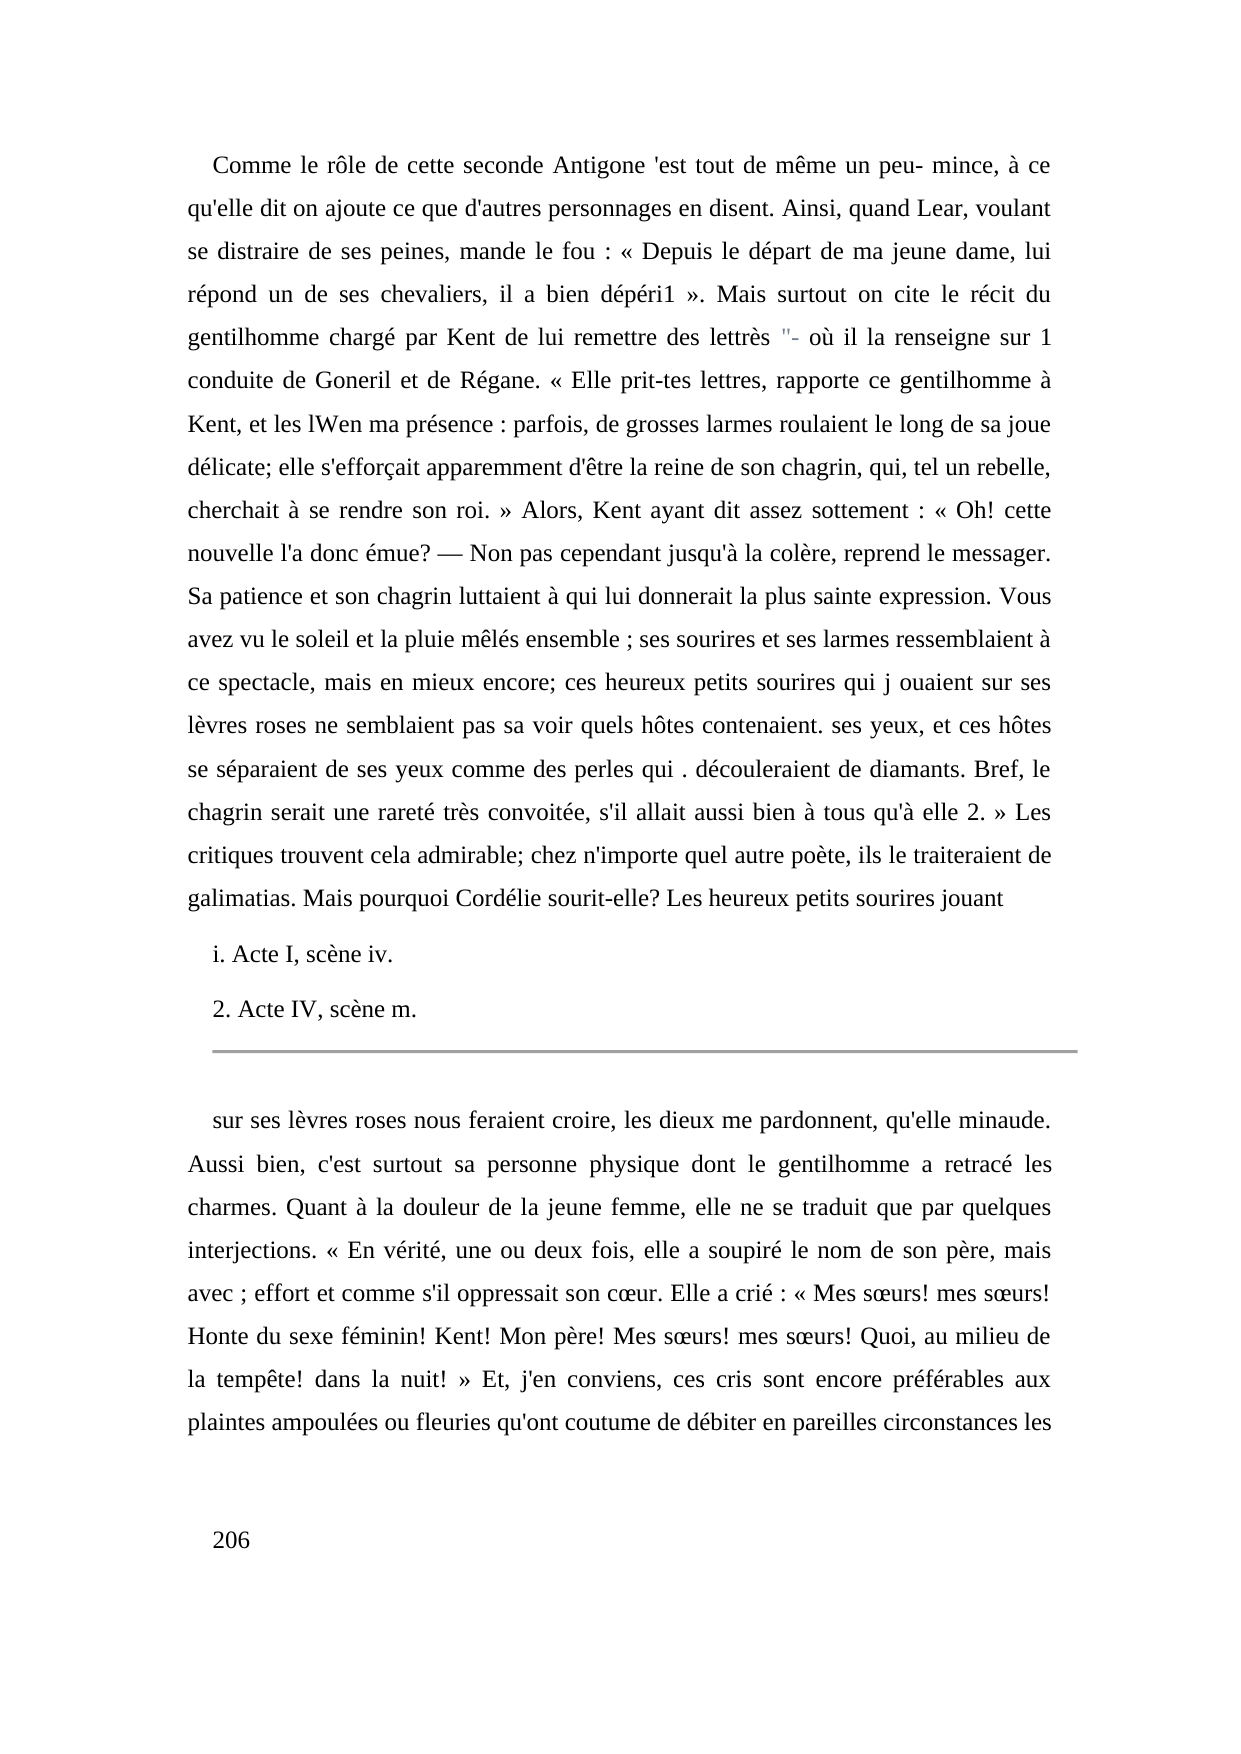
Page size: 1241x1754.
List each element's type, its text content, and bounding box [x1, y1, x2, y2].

text Comme le rôle de cette seconde Antigone 'est tout de même un peu- mince, à ce qu'elle dit on ajoute ce que d'autres personnages en disent. Ainsi, quand Lear, voulant se distraire de ses peines, mande le fou : « Depuis le départ de ma jeune dame, lui répond un de ses chevaliers, il a bien dépéri1 ». Mais surtout on cite le récit du gentilhomme chargé par Kent de lui remettre des lettrès "- où il la renseigne sur 1 conduite de Goneril et de Régane. « Elle prit-tes lettres, rapporte ce gentilhomme à Kent, et les lWen ma présence : parfois, de grosses larmes roulaient le long de sa joue délicate; elle s'efforçait apparemment d'être la reine de son chagrin, qui, tel un rebelle, cherchait à se rendre son roi. » Alors, Kent ayant dit assez sottement : « Oh! cette nouvelle l'a donc émue? — Non pas cependant jusqu'à la colère, reprend le messager. Sa patience et son chagrin luttaient à qui lui donnerait la plus sainte expression. Vous avez vu le soleil et la pluie mêlés ensemble ; ses sourires et ses larmes ressemblaient à ce spectacle, mais en mieux encore; ces heureux petits sourires qui j ouaient sur ses lèvres roses ne semblaient pas sa voir quels hôtes contenaient. ses yeux, et ces hôtes se séparaient de ses yeux comme des perles qui . découleraient de diamants. Bref, le chagrin serait une rareté très convoitée, s'il allait aussi bien à tous qu'à elle 2. » Les critiques trouvent cela admirable; chez n'importe quel autre poète, ils le traiteraient de galimatias. Mais pourquoi Cordélie sourit-elle? Les heureux petits sourires jouant [187, 150, 1053, 912]
text 2. Acte IV, scène m. [187, 994, 1053, 1023]
text i. Acte I, scène iv. [187, 939, 1053, 967]
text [187, 1106, 1053, 1436]
